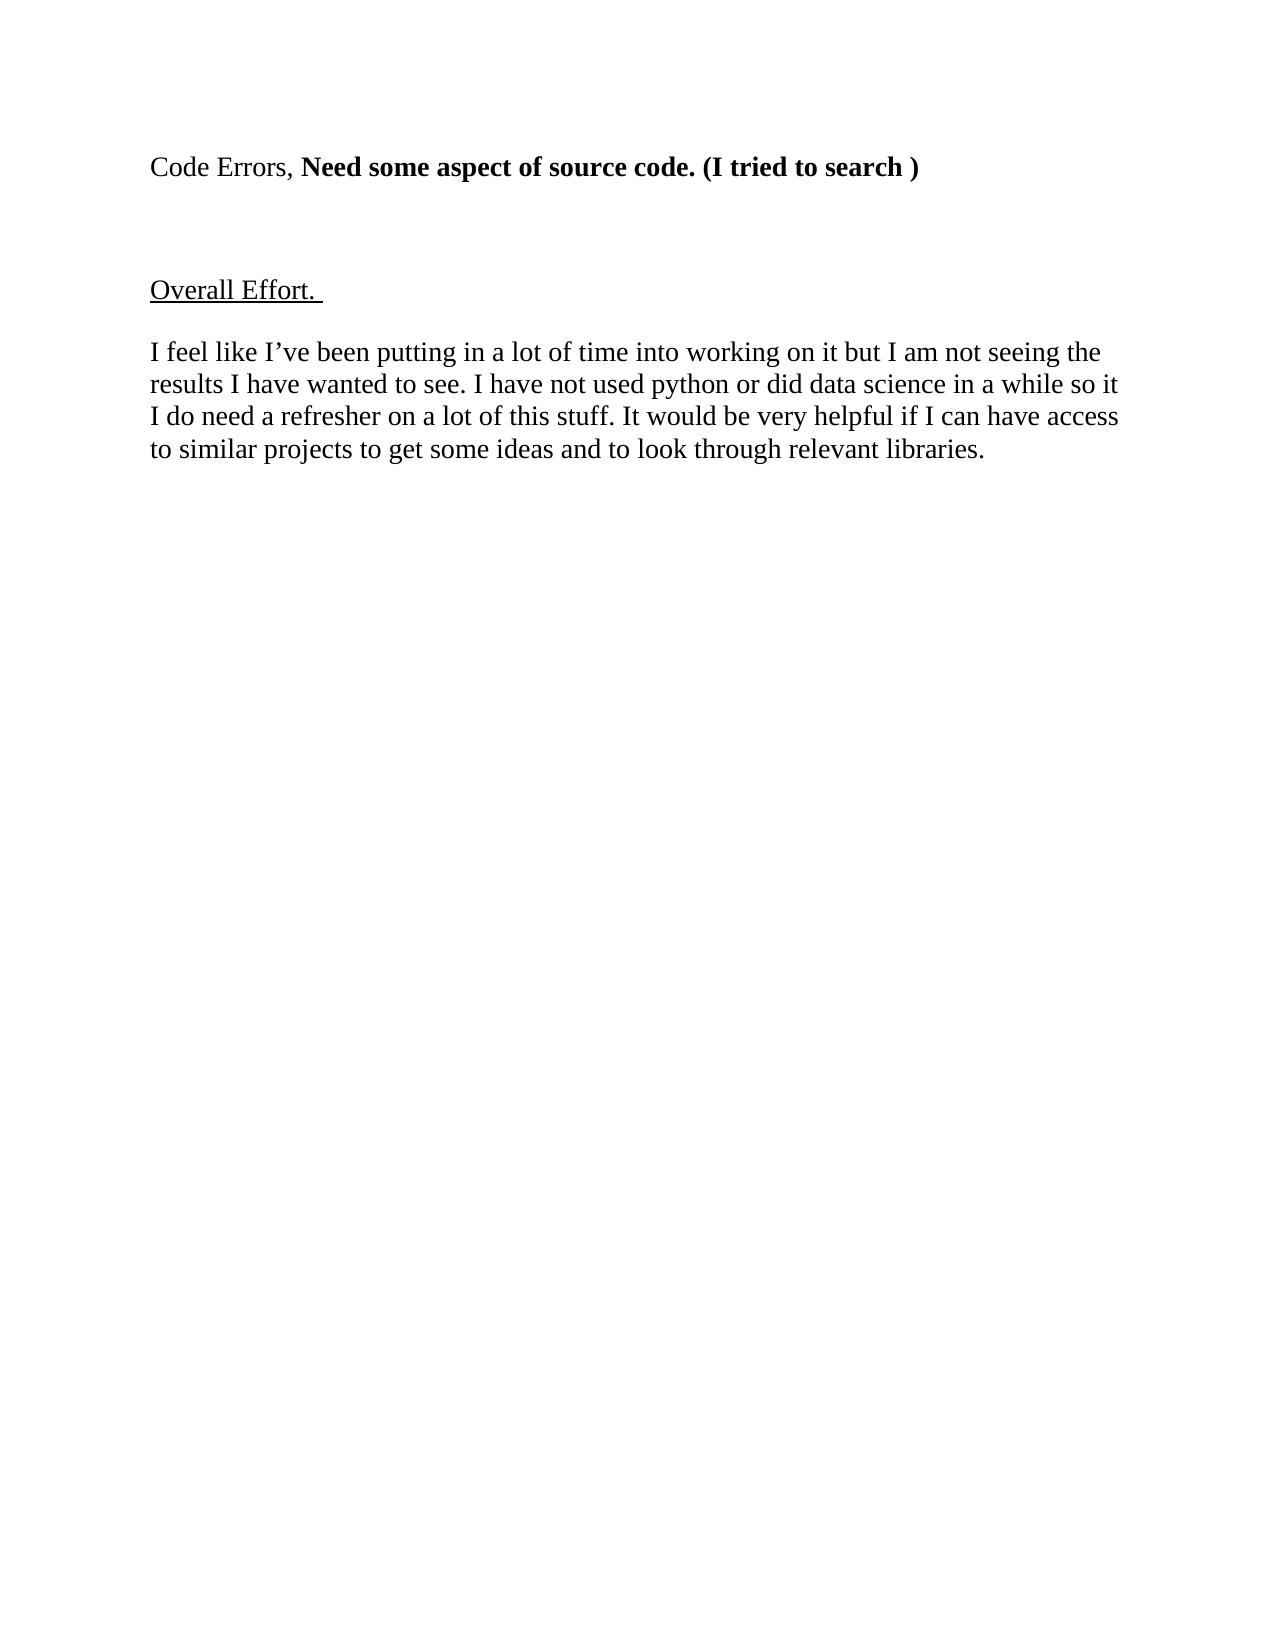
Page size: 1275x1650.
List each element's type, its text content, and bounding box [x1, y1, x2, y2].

text Overall Effort. [150, 273, 1125, 306]
text Code Errors, Need some aspect of source code. (I tried to search ) [150, 150, 1125, 182]
text I feel like I’ve been putting in a lot of time into working on it but I am not seeing the results I have wanted to see. I have not used python or did data science in a while so it I do need a refresher on a lot of this stuff. It would be very helpful if I can have access to similar projects to get some ideas and to look through relevant libraries. [150, 335, 1125, 464]
